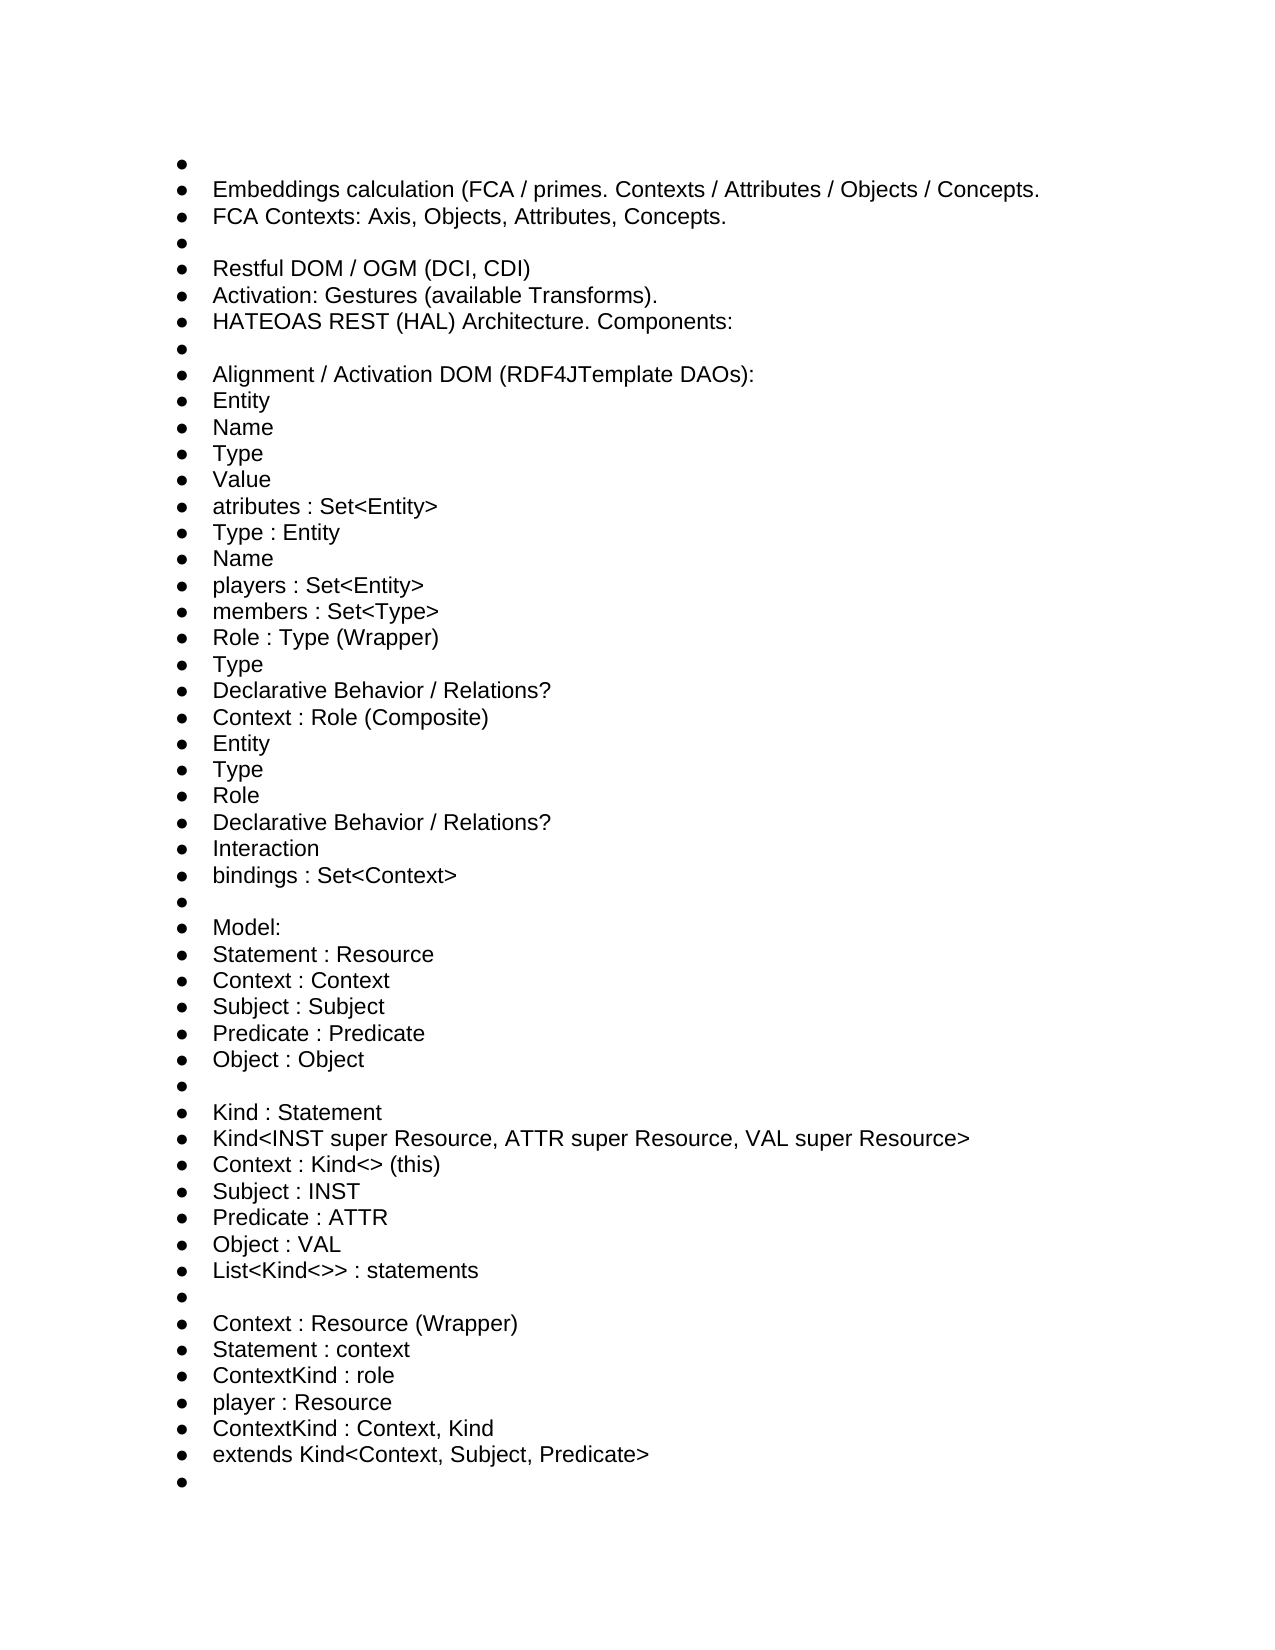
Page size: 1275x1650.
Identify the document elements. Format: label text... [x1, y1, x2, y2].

list Name [175, 545, 1125, 572]
list Context : Kind<> (this) [175, 1151, 1125, 1178]
list Subject : INST [175, 1178, 1125, 1204]
list Role [175, 782, 1125, 809]
list Activation: Gestures (available Transforms). [175, 282, 1125, 308]
list Embeddings calculation (FCA / primes. Contexts / Attributes / Objects / Concepts. [175, 176, 1125, 203]
list members : Set<Type> [175, 598, 1125, 624]
list Restful DOM / OGM (DCI, CDI) [175, 255, 1125, 282]
list List<Kind<>> : statements [175, 1257, 1125, 1283]
list Object : Object [175, 1046, 1125, 1072]
list Context : Role (Composite) [175, 703, 1125, 730]
list Subject : Subject [175, 993, 1125, 1020]
list FCA Contexts: Axis, Objects, Attributes, Concepts. [175, 203, 1125, 229]
list Context : Context [175, 967, 1125, 993]
list extends Kind<Context, Subject, Predicate> [175, 1441, 1125, 1468]
list Alignment / Activation DOM (RDF4JTemplate DAOs): [175, 361, 1125, 387]
list Kind<INST super Resource, ATTR super Resource, VAL super Resource> [175, 1125, 1125, 1151]
list Type [175, 756, 1125, 782]
list atributes : Set<Entity> [175, 493, 1125, 519]
list Kind : Statement [175, 1099, 1125, 1125]
list Type [175, 651, 1125, 677]
list Type : Entity [175, 519, 1125, 545]
list Statement : context [175, 1336, 1125, 1362]
list Value [175, 466, 1125, 493]
list Predicate : Predicate [175, 1020, 1125, 1046]
list Statement : Resource [175, 941, 1125, 967]
list bindings : Set<Context> [175, 862, 1125, 888]
list Declarative Behavior / Relations? [175, 809, 1125, 835]
list Name [175, 413, 1125, 440]
list player : Resource [175, 1389, 1125, 1415]
list Predicate : ATTR [175, 1204, 1125, 1231]
list Context : Resource (Wrapper) [175, 1309, 1125, 1336]
list Type [175, 440, 1125, 466]
list Object : VAL [175, 1231, 1125, 1257]
list ContextKind : Context, Kind [175, 1415, 1125, 1441]
list ContextKind : role [175, 1362, 1125, 1389]
list Role : Type (Wrapper) [175, 624, 1125, 651]
list Entity [175, 730, 1125, 756]
list HATEOAS REST (HAL) Architecture. Components: [175, 308, 1125, 334]
list Declarative Behavior / Relations? [175, 677, 1125, 703]
list Interaction [175, 835, 1125, 862]
list players : Set<Entity> [175, 572, 1125, 598]
list Entity [175, 387, 1125, 413]
list Model: [175, 914, 1125, 941]
